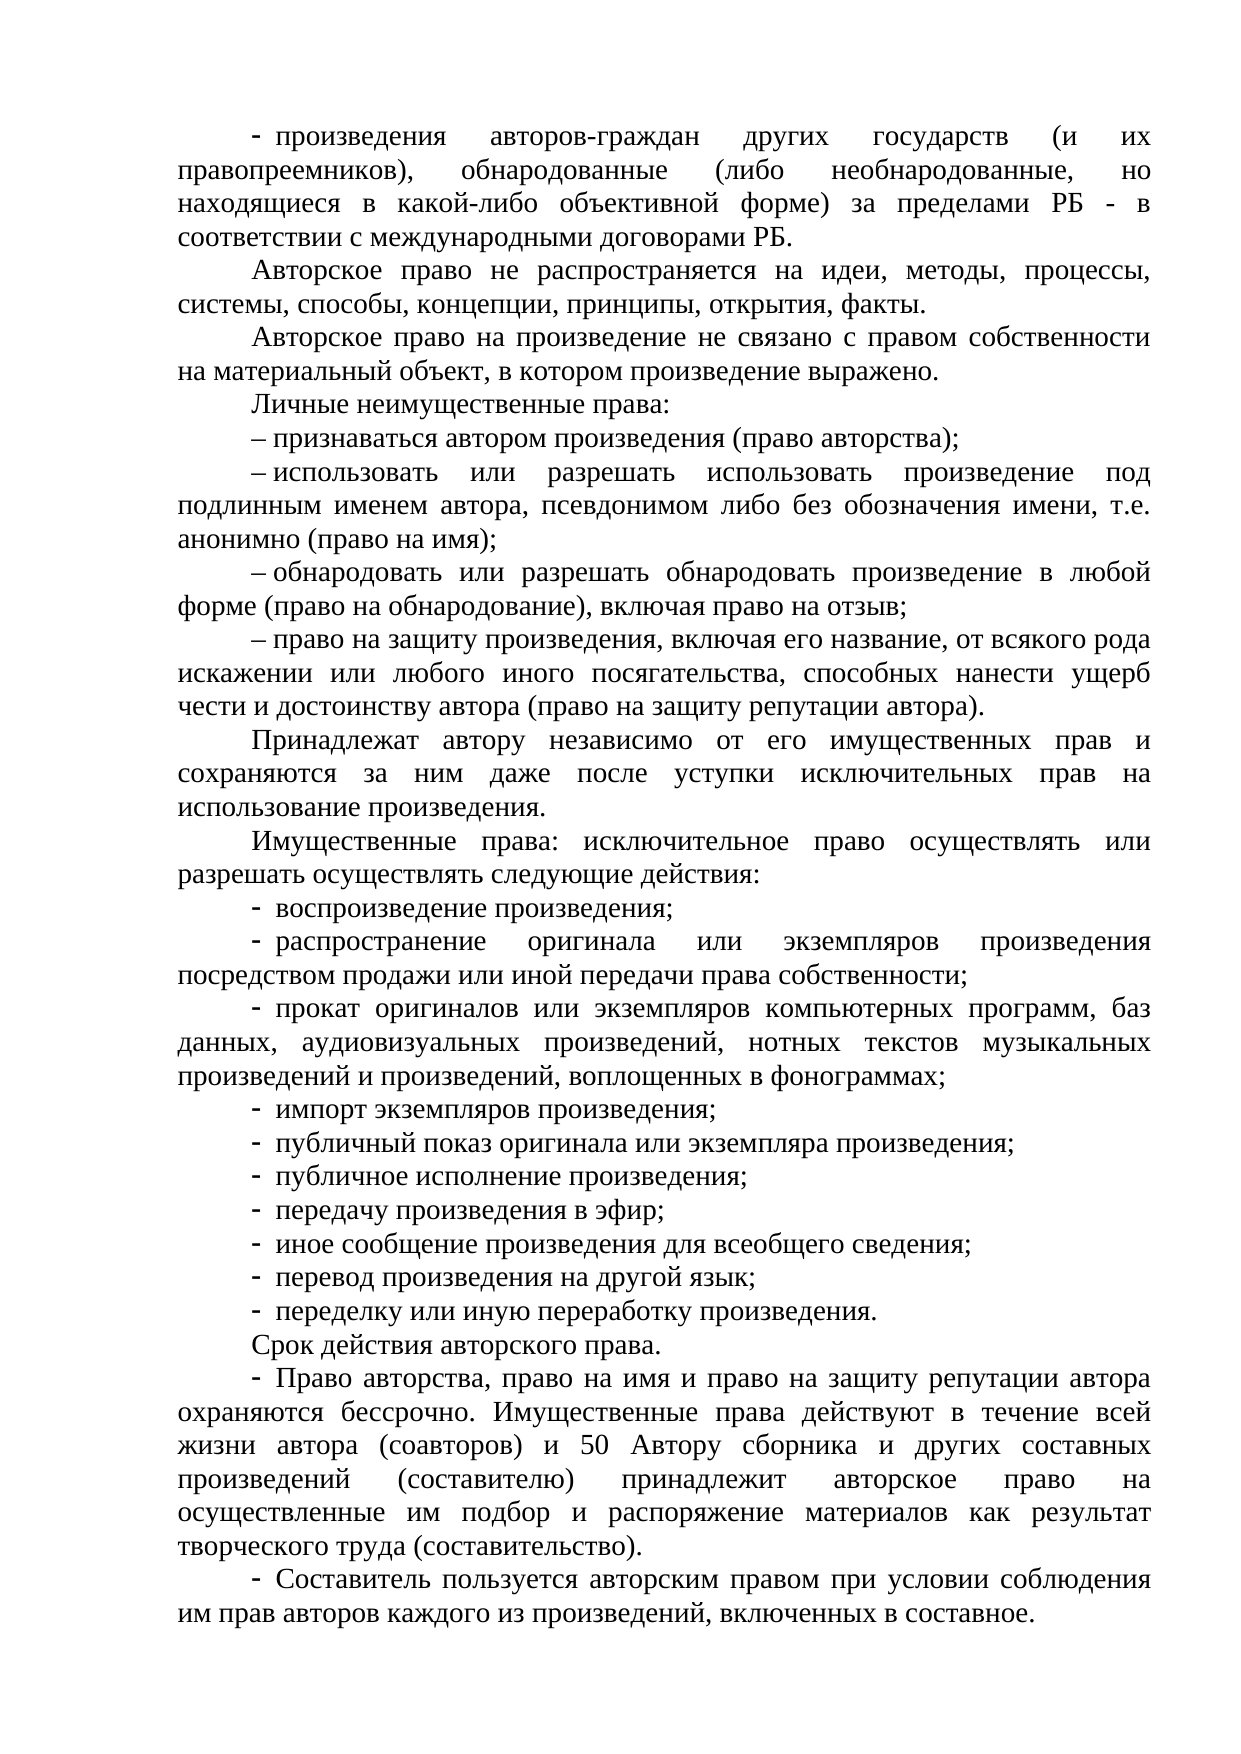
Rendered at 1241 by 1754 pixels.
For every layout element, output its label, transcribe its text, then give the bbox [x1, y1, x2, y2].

list воспроизведение произведения; [177, 890, 1152, 923]
list импорт экземпляров произведения; [177, 1091, 1152, 1125]
list переделку или иную переработку произведения. [177, 1293, 1152, 1327]
list произведения авторов-граждан других государств (и их правопреемников), обнародованные (либо необнародованные, но находящиеся в какой-либо объективной форме) за пределами РБ - в соответствии с международными договорами РБ. [177, 118, 1152, 252]
list использовать или разрешать использовать произведение под подлинным именем автора, псевдонимом либо без обозначения имени, т.е. анонимно (право на имя); [177, 454, 1152, 554]
text Личные неимущественные права: [177, 387, 1152, 420]
list Составитель пользуется авторским правом при условии соблюдения им прав авторов каждого из произведений, включенных в составное. [177, 1562, 1152, 1629]
text Срок действия авторского права. [177, 1327, 1152, 1360]
list право на защиту произведения, включая его название, от всякого рода искажении или любого иного посягательства, способных нанести ущерб чести и достоинству автора (право на защиту репутации автора). [177, 621, 1152, 722]
text Авторское право не распространяется на идеи, методы, процессы, системы, способы, концепции, принципы, открытия, факты. [177, 252, 1152, 319]
text Авторское право на произведение не связано с правом собственности на материальный объект, в котором произведение выражено. [177, 319, 1152, 387]
list публичный показ оригинала или экземпляра произведения; [177, 1125, 1152, 1158]
list признаваться автором произведения (право авторства); [177, 420, 1152, 454]
list обнародовать или разрешать обнародовать произведение в любой форме (право на обнародование), включая право на отзыв; [177, 554, 1152, 621]
list иное сообщение произведения для всеобщего сведения; [177, 1226, 1152, 1259]
list распространение оригинала или экземпляров произведения посредством продажи или иной передачи права собственности; [177, 923, 1152, 991]
text Имущественные права: исключительное право осуществлять или разрешать осуществлять следующие действия: [177, 823, 1152, 890]
list прокат оригиналов или экземпляров компьютерных программ, баз данных, аудиовизуальных произведений, нотных текстов музыкальных произведений и произведений, воплощенных в фонограммах; [177, 991, 1152, 1091]
list передачу произведения в эфир; [177, 1192, 1152, 1226]
list перевод произведения на другой язык; [177, 1259, 1152, 1293]
list публичное исполнение произведения; [177, 1158, 1152, 1192]
text Принадлежат автору независимо от его имущественных прав и сохраняются за ним даже после уступки исключительных прав на использование произведения. [177, 722, 1152, 823]
list Право авторства, право на имя и право на защиту репутации автора охраняются бессрочно. Имущественные права действуют в течение всей жизни автора (соавторов) и 50 Автору сборника и других составных произведений (составителю) принадлежит авторское право на осуществленные им подбор и распоряжение материалов как результат творческого труда (составительство). [177, 1360, 1152, 1562]
